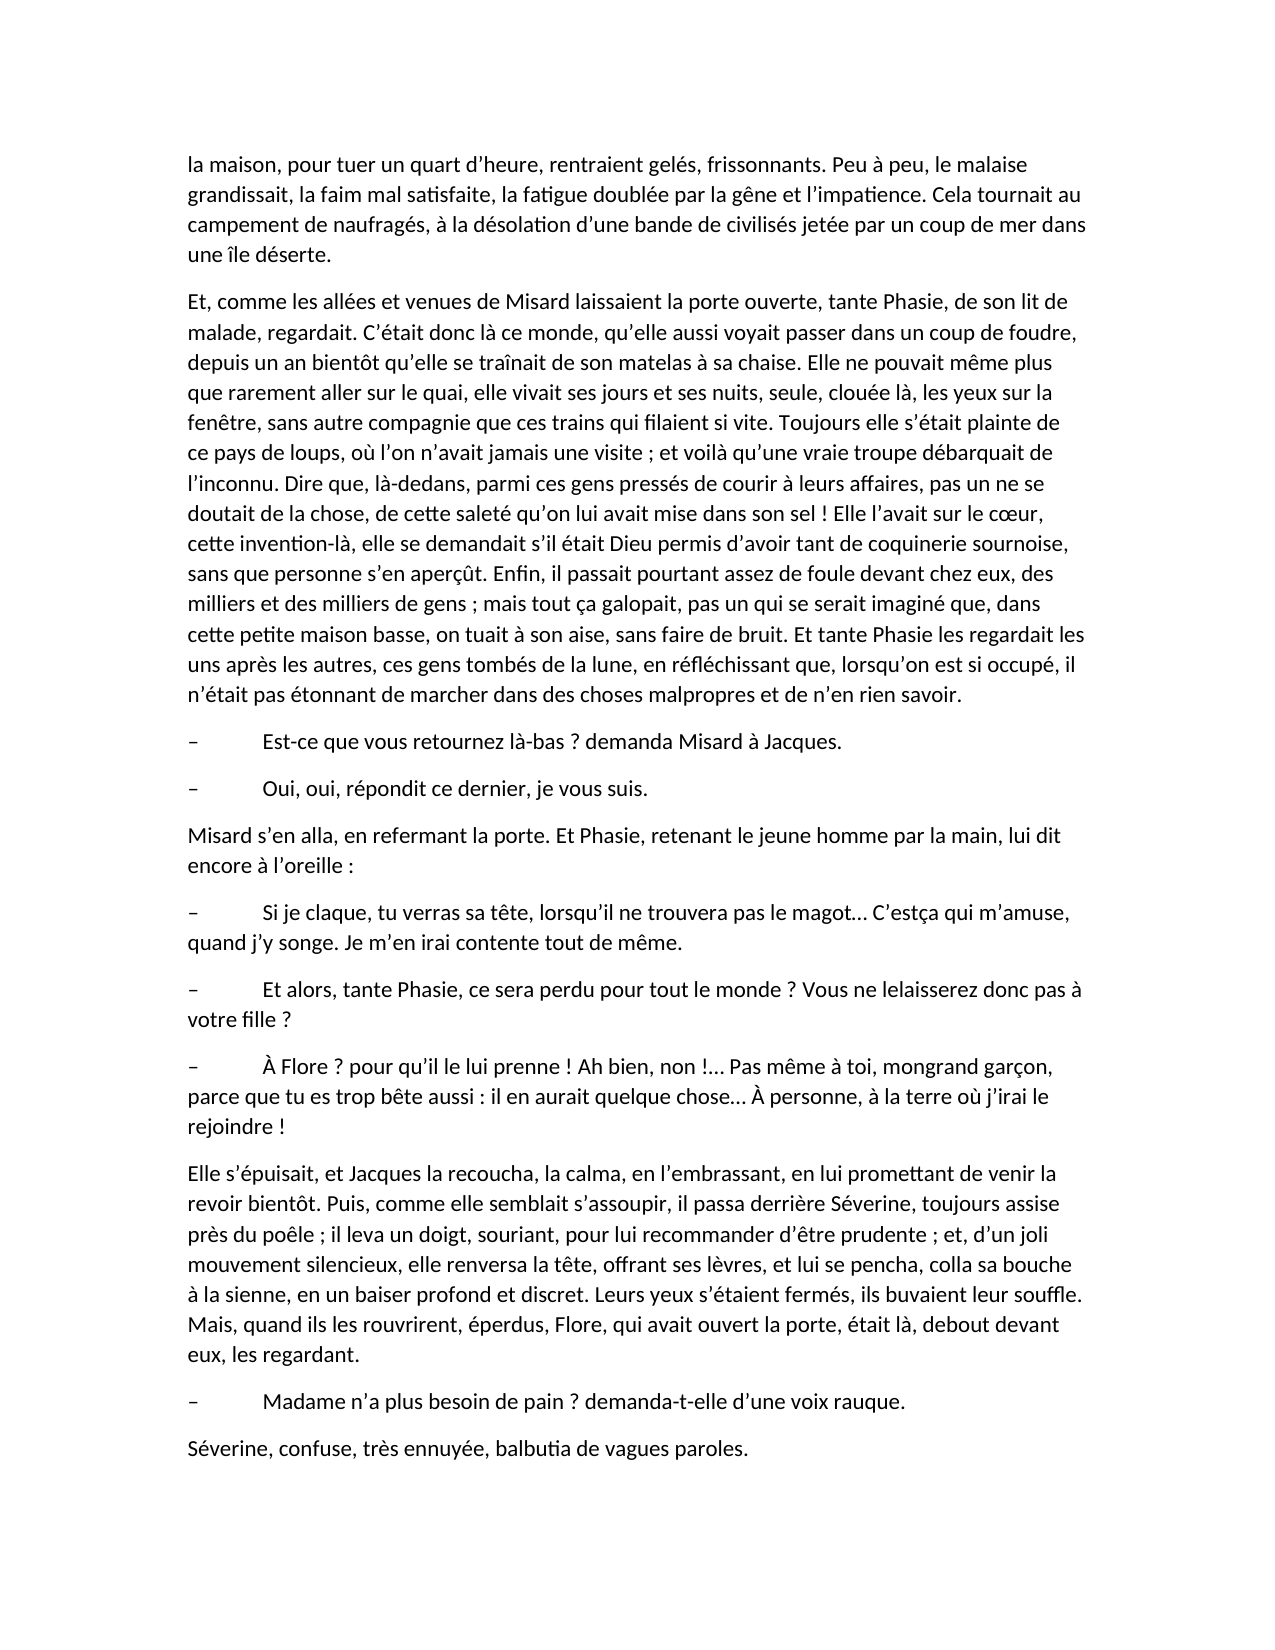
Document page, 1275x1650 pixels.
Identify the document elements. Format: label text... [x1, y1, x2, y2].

text Et, comme les allées et venues de Misard laissaient la porte ouverte, tante Phasie, de son lit de malade, regardait. C’était donc là ce monde, qu’elle aussi voyait passer dans un coup de foudre, depuis un an bientôt qu’elle se traînait de son matelas à sa chaise. Elle ne pouvait même plus que rarement aller sur le quai, elle vivait ses jours et ses nuits, seule, clouée là, les yeux sur la fenêtre, sans autre compagnie que ces trains qui filaient si vite. Toujours elle s’était plainte de ce pays de loups, où l’on n’avait jamais une visite ; et voilà qu’une vraie troupe débarquait de l’inconnu. Dire que, là-dedans, parmi ces gens pressés de courir à leurs affaires, pas un ne se doutait de la chose, de cette saleté qu’on lui avait mise dans son sel ! Elle l’avait sur le cœur, cette invention-là, elle se demandait s’il était Dieu permis d’avoir tant de coquinerie sournoise, sans que personne s’en aperçût. Enfin, il passait pourtant assez de foule devant chez eux, des milliers et des milliers de gens ; mais tout ça galopait, pas un qui se serait imaginé que, dans cette petite maison basse, on tuait à son aise, sans faire de bruit. Et tante Phasie les regardait les uns après les autres, ces gens tombés de la lune, en réfléchissant que, lorsqu’on est si occupé, il n’était pas étonnant de marcher dans des choses malpropres et de n’en rien savoir. [187, 287, 1087, 708]
text Séverine, confuse, très ennuyée, balbutia de vagues paroles. [187, 1434, 1087, 1462]
text Misard s’en alla, en refermant la porte. Et Phasie, retenant le jeune homme par la main, lui dit encore à l’oreille : [187, 821, 1087, 879]
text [187, 150, 1087, 269]
text – Est-ce que vous retournez là-bas ? demanda Misard à Jacques. [187, 727, 1087, 755]
text – Et alors, tante Phasie, ce sera perdu pour tout le monde ? Vous ne lelaisserez donc pas à votre fille ? [187, 975, 1087, 1033]
text Elle s’épuisait, et Jacques la recoucha, la calma, en l’embrassant, en lui promettant de venir la revoir bientôt. Puis, comme elle semblait s’assoupir, il passa derrière Séverine, toujours assise près du poêle ; il leva un doigt, souriant, pour lui recommander d’être prudente ; et, d’un joli mouvement silencieux, elle renversa la tête, offrant ses lèvres, et lui se pencha, colla sa bouche à la sienne, en un baiser profond et discret. Leurs yeux s’étaient fermés, ils buvaient leur souffle. Mais, quand ils les rouvrirent, éperdus, Flore, qui avait ouvert la porte, était là, debout devant eux, les regardant. [187, 1159, 1087, 1369]
text – Madame n’a plus besoin de pain ? demanda-t-elle d’une voix rauque. [187, 1387, 1087, 1416]
text – Si je claque, tu verras sa tête, lorsqu’il ne trouvera pas le magot… C’estça qui m’amuse, quand j’y songe. Je m’en irai contente tout de même. [187, 898, 1087, 956]
text – Oui, oui, répondit ce dernier, je vous suis. [187, 774, 1087, 802]
text – À Flore ? pour qu’il le lui prenne ! Ah bien, non !… Pas même à toi, mongrand garçon, parce que tu es trop bête aussi : il en aurait quelque chose… À personne, à la terre où j’irai le rejoindre ! [187, 1052, 1087, 1141]
